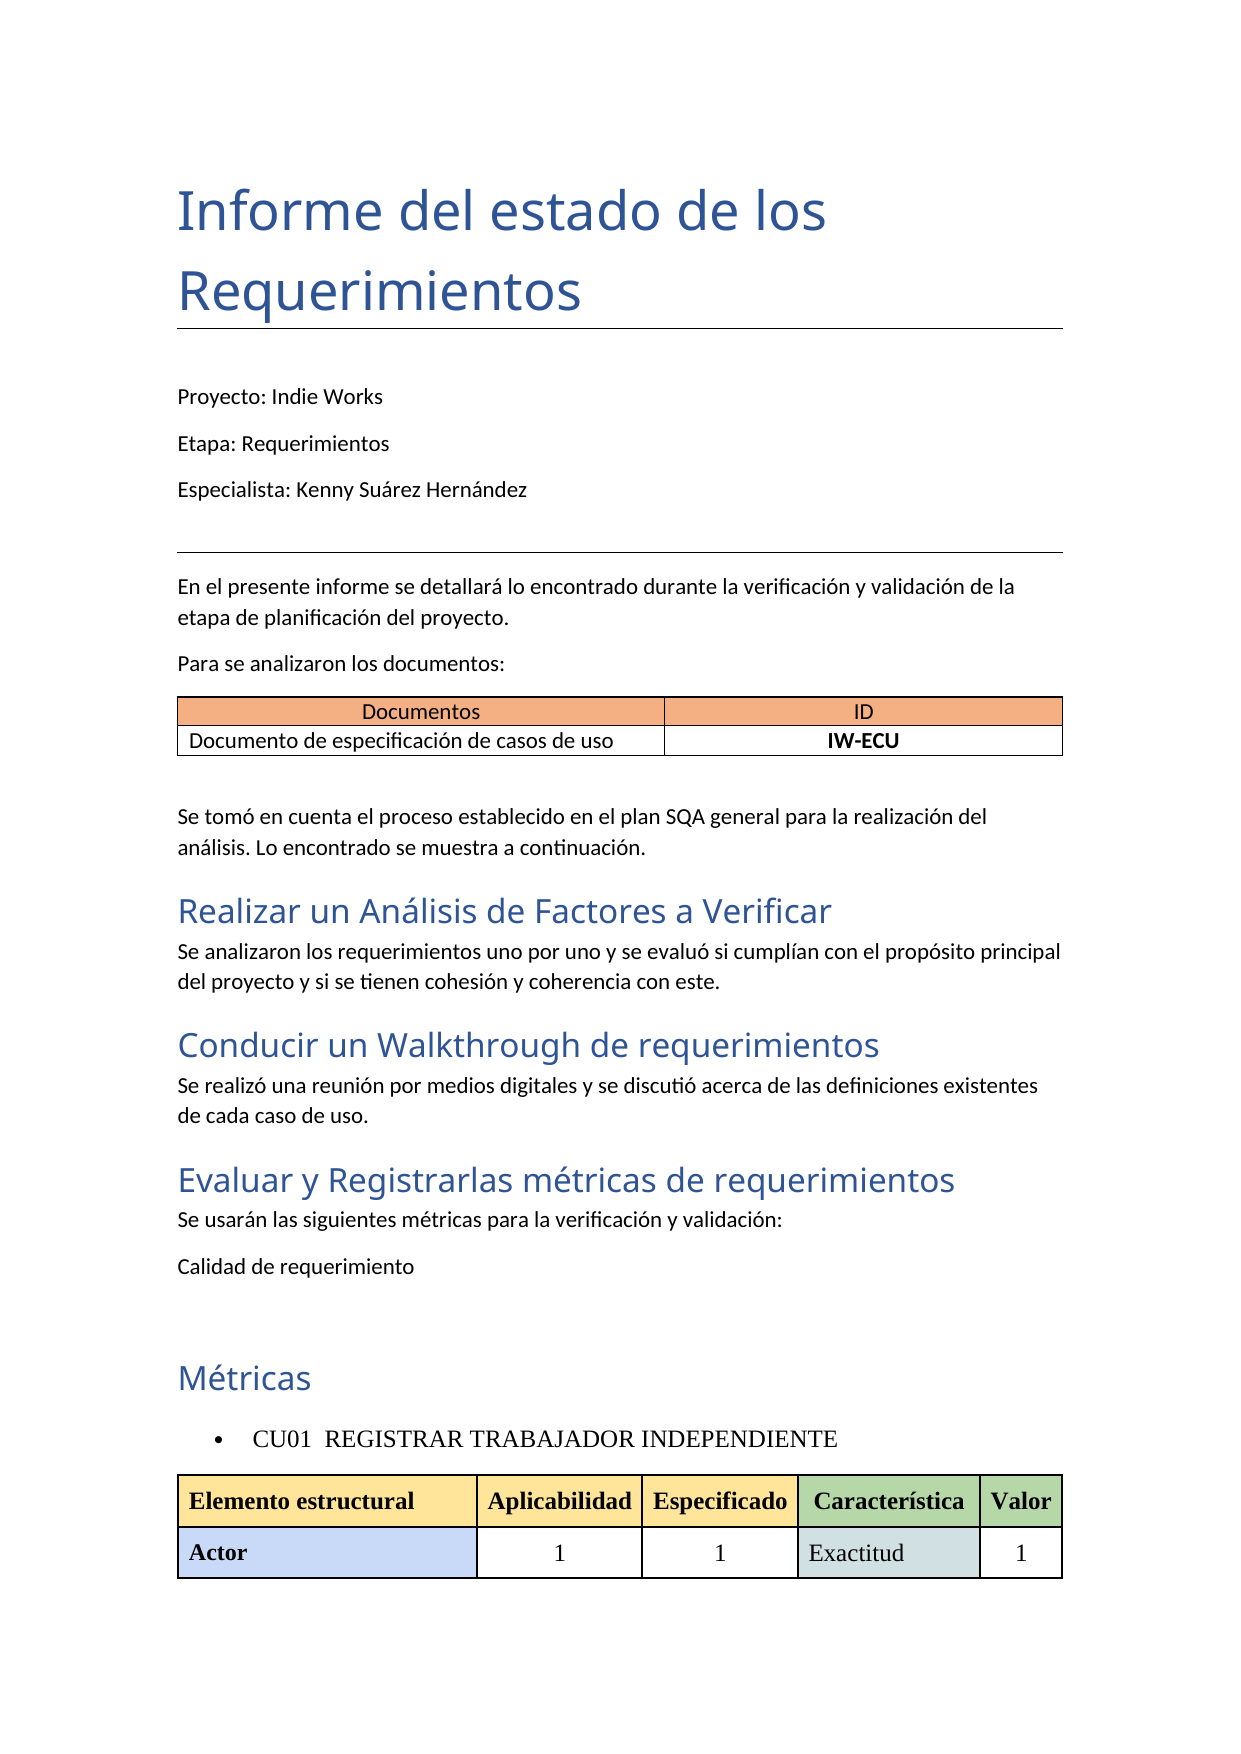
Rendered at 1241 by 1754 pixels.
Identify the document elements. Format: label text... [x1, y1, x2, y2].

text Se analizaron los requerimientos uno por uno y se evaluó si cumplían con el propósito principal del proyecto y si se tienen cohesión y coherencia con este. [177, 937, 1063, 995]
list CU01 REGISTRAR TRABAJADOR INDEPENDIENTE [215, 1424, 1063, 1453]
text Se usarán las siguientes métricas para la verificación y validación: [177, 1206, 1063, 1233]
table_header Aplicabilidad [478, 1476, 641, 1526]
table_header Característica [799, 1476, 979, 1526]
table_header Especificado [643, 1476, 797, 1526]
table_cell Documento de especificación de casos de uso [178, 726, 664, 754]
table_cell 1 [643, 1528, 797, 1577]
table_cell Actor [179, 1528, 476, 1577]
text Se realizó una reunión por medios digitales y se discutió acerca de las definiciones existentes de cada caso de uso. [177, 1071, 1063, 1129]
text Para se analizaron los documentos: [177, 649, 1063, 677]
table_cell 1 [478, 1528, 641, 1577]
text Calidad de requerimiento [177, 1252, 1063, 1280]
text Se tomó en cuenta el proceso establecido en el plan SQA general para la realización del análisis. Lo encontrado se muestra a continuación. [177, 802, 1063, 861]
subtitle Realizar un Análisis de Factores a Verificar [177, 888, 1063, 933]
text Etapa: Requerimientos [177, 429, 1063, 457]
table_cell 1 [981, 1528, 1061, 1577]
table_cell Exactitud [799, 1528, 979, 1577]
subtitle Evaluar y Registrarlas métricas de requerimientos [177, 1157, 1063, 1202]
text En el presente informe se detallará lo encontrado durante la verificación y validación de la etapa de planificación del proyecto. [177, 572, 1063, 631]
text Especialista: Kenny Suárez Hernández [177, 476, 1063, 503]
text Proyecto: Indie Works [177, 382, 1063, 410]
table_header ID [665, 698, 1062, 725]
subtitle Informe del estado de los Requerimientos [177, 173, 1063, 328]
table_header Documentos [178, 698, 664, 725]
subtitle Conducir un Walkthrough de requerimientos [177, 1022, 1063, 1068]
table_cell IW-ECU [665, 726, 1062, 754]
subtitle Métricas [177, 1354, 1063, 1400]
table_header Valor [981, 1476, 1061, 1526]
table_header Elemento estructural [179, 1476, 476, 1526]
